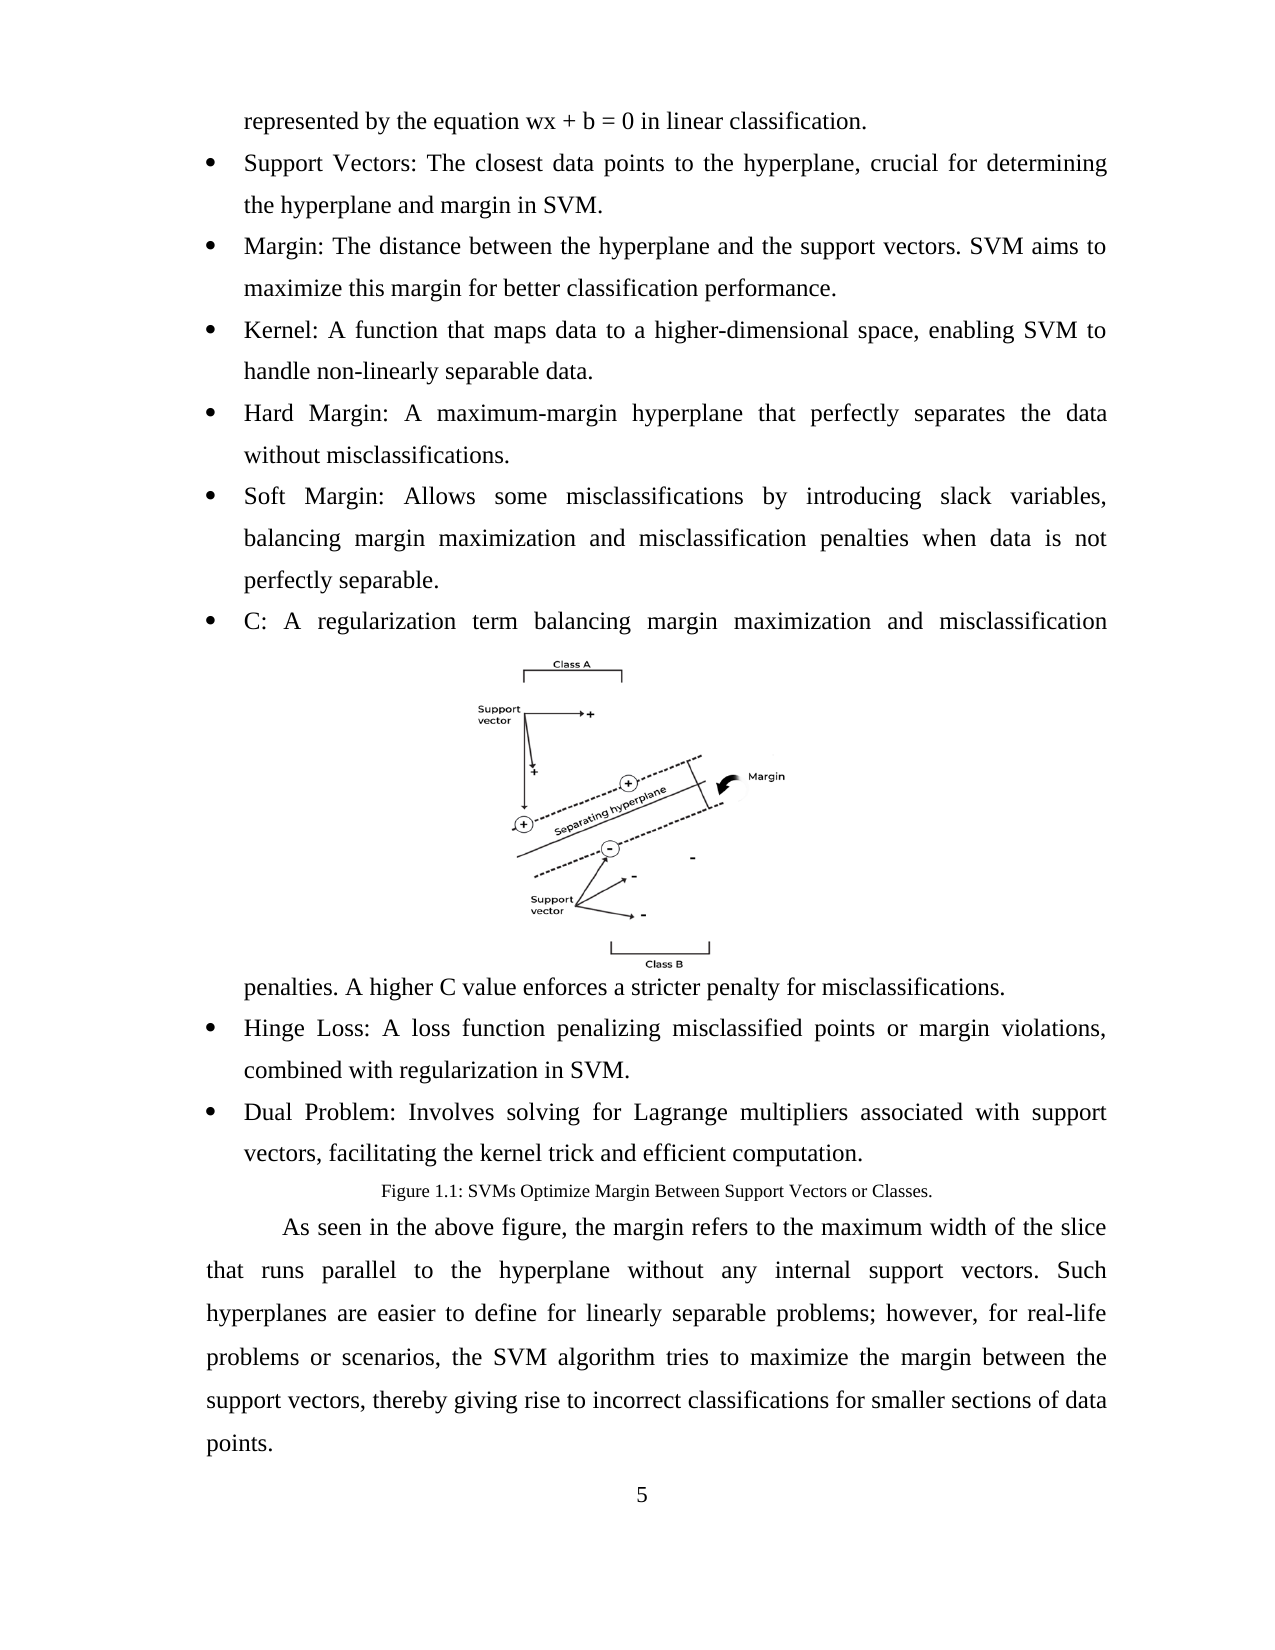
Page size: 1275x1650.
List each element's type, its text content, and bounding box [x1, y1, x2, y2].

list Kernel: A function that maps data to a higher-dimensional space, enabling SVM to handle non-linearly separable data. [206, 315, 1108, 385]
list Support Vectors: The closest data points to the hyperplane, crucial for determining the hyperplane and margin in SVM. [206, 148, 1108, 218]
list Hard Margin: A maximum-margin hyperplane that perfectly separates the data without misclassifications. [206, 398, 1108, 468]
list Hinge Loss: A loss function penalizing misclassified points or margin violations, combined with regularization in SVM. [206, 1013, 1108, 1084]
list Margin: The distance between the hyperplane and the support vectors. SVM aims to maximize this margin for better classification performance. [206, 231, 1108, 302]
list Dual Problem: Involves solving for Lagrange multipliers associated with support vectors, facilitating the kernel trick and efficient computation. [206, 1097, 1108, 1167]
text As seen in the above figure, the margin refers to the maximum width of the slice that runs parallel to the hyperplane without any internal support vectors. Such hyperplanes are easier to define for linearly separable problems; however, for real-life problems or scenarios, the SVM algorithm tries to maximize the margin between the support vectors, thereby giving rise to incorrect classifications for smaller sections of data points. [206, 1212, 1108, 1457]
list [206, 106, 1108, 135]
picture [467, 656, 797, 972]
text Figure 1.1: SVMs Optimize Margin Between Support Vectors or Classes. [206, 1180, 1108, 1201]
list Soft Margin: Allows some misclassifications by introducing slack variables, balancing margin maximization and misclassification penalties when data is not perfectly separable. [206, 481, 1108, 593]
